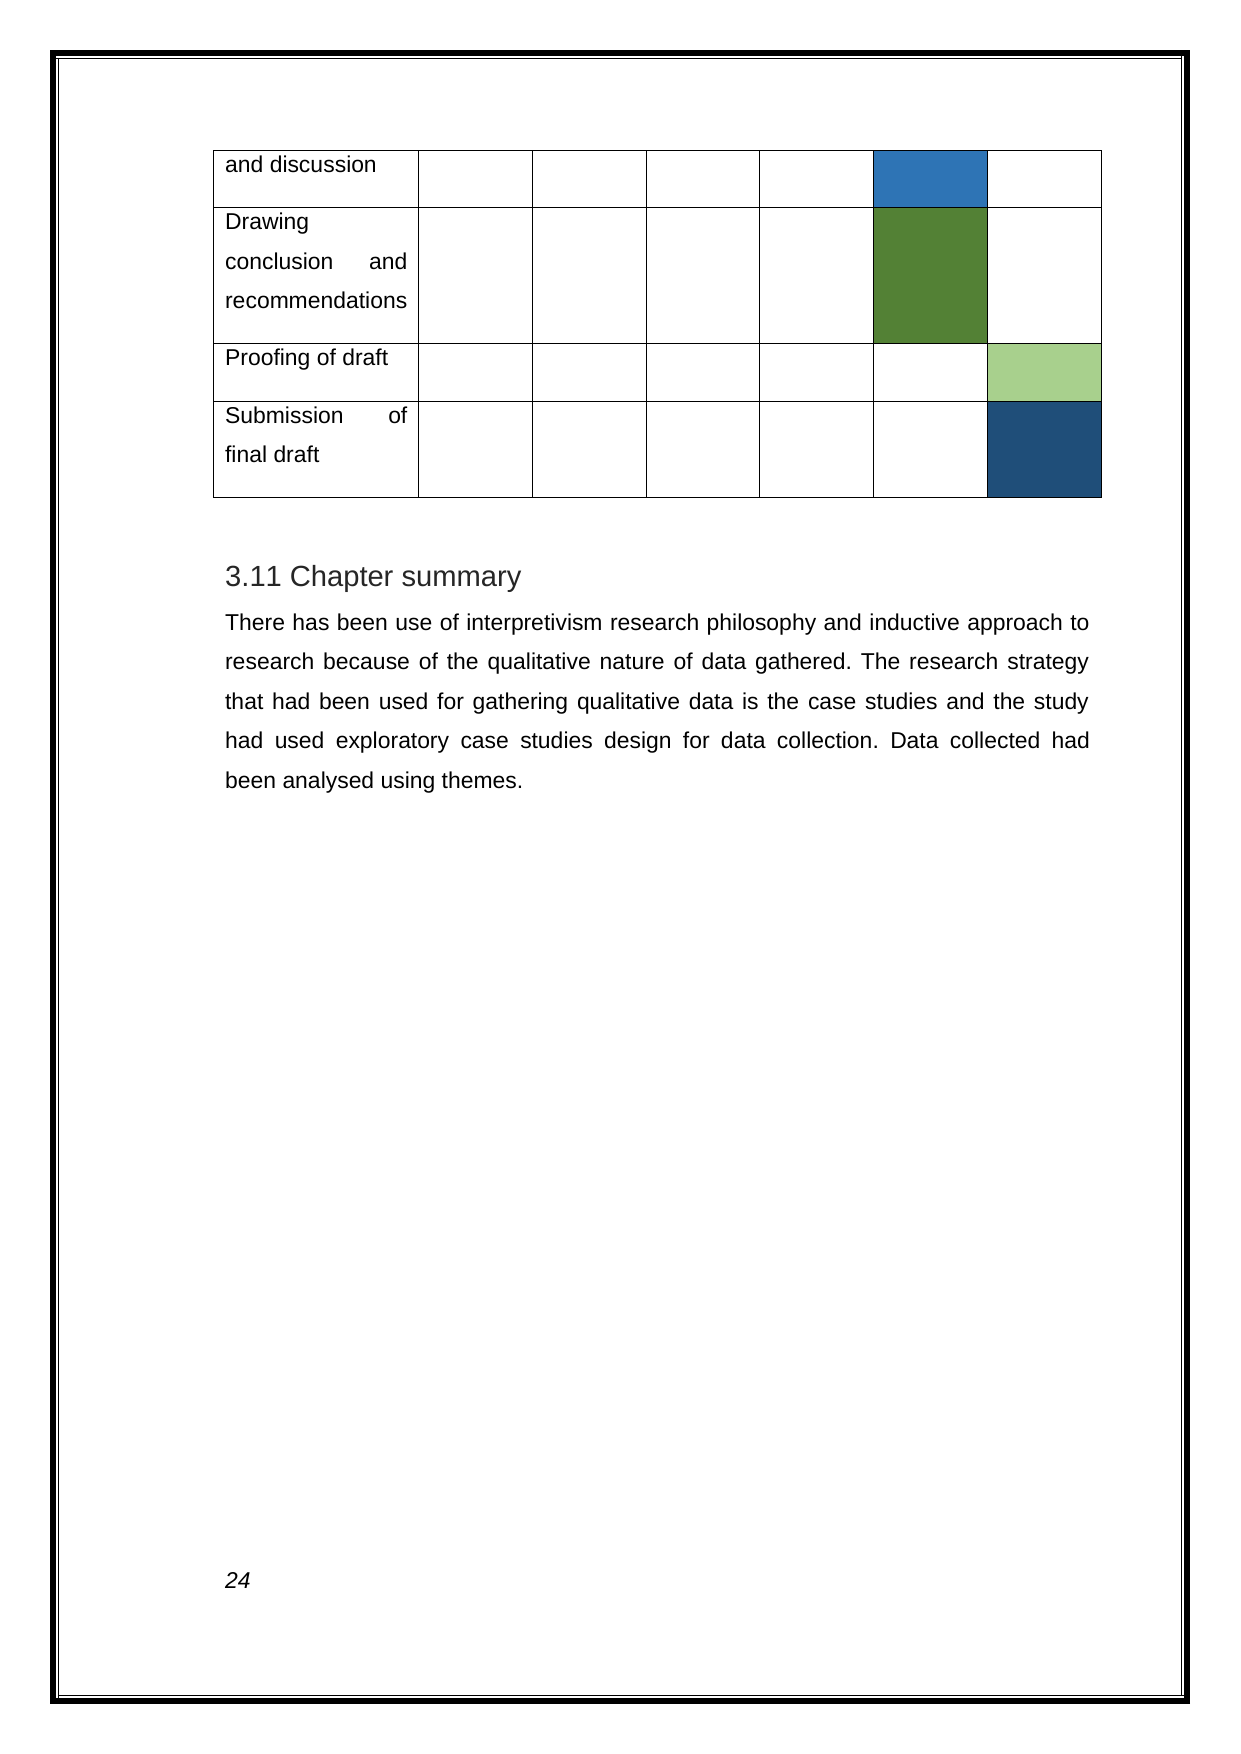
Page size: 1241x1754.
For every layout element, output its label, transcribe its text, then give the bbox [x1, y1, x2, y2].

table_cell [533, 151, 646, 207]
table_cell [874, 344, 987, 401]
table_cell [214, 151, 418, 207]
table_cell [988, 344, 1101, 401]
table_cell [419, 344, 532, 401]
table_cell [760, 402, 873, 497]
table_cell [647, 151, 759, 207]
table_cell [988, 208, 1101, 343]
table_cell [419, 402, 532, 497]
table_cell [533, 208, 646, 343]
table_cell [419, 208, 532, 343]
table_cell Proofing of draft [214, 344, 418, 401]
table_cell Drawing conclusion and recommendations [214, 208, 418, 343]
table_cell [988, 402, 1101, 497]
table_cell Submission of final draft [214, 402, 418, 497]
table_cell [647, 402, 759, 497]
table_cell [760, 344, 873, 401]
subtitle 3.11 Chapter summary [225, 558, 1090, 592]
table_cell [760, 151, 873, 207]
table_cell [988, 151, 1101, 207]
table_cell [419, 151, 532, 207]
text There has been use of interpretivism research philosophy and inductive approach to research because of the qualitative nature of data gathered. The research strategy that had been used for gathering qualitative data is the case studies and the study had used exploratory case studies design for data collection. Data collected had been analysed using themes. [225, 609, 1090, 793]
table_cell [874, 151, 987, 207]
table_cell [533, 344, 646, 401]
table_cell [647, 344, 759, 401]
table_cell [874, 208, 987, 343]
table_cell [760, 208, 873, 343]
table_cell [874, 402, 987, 497]
table_cell [533, 402, 646, 497]
table_cell [647, 208, 759, 343]
